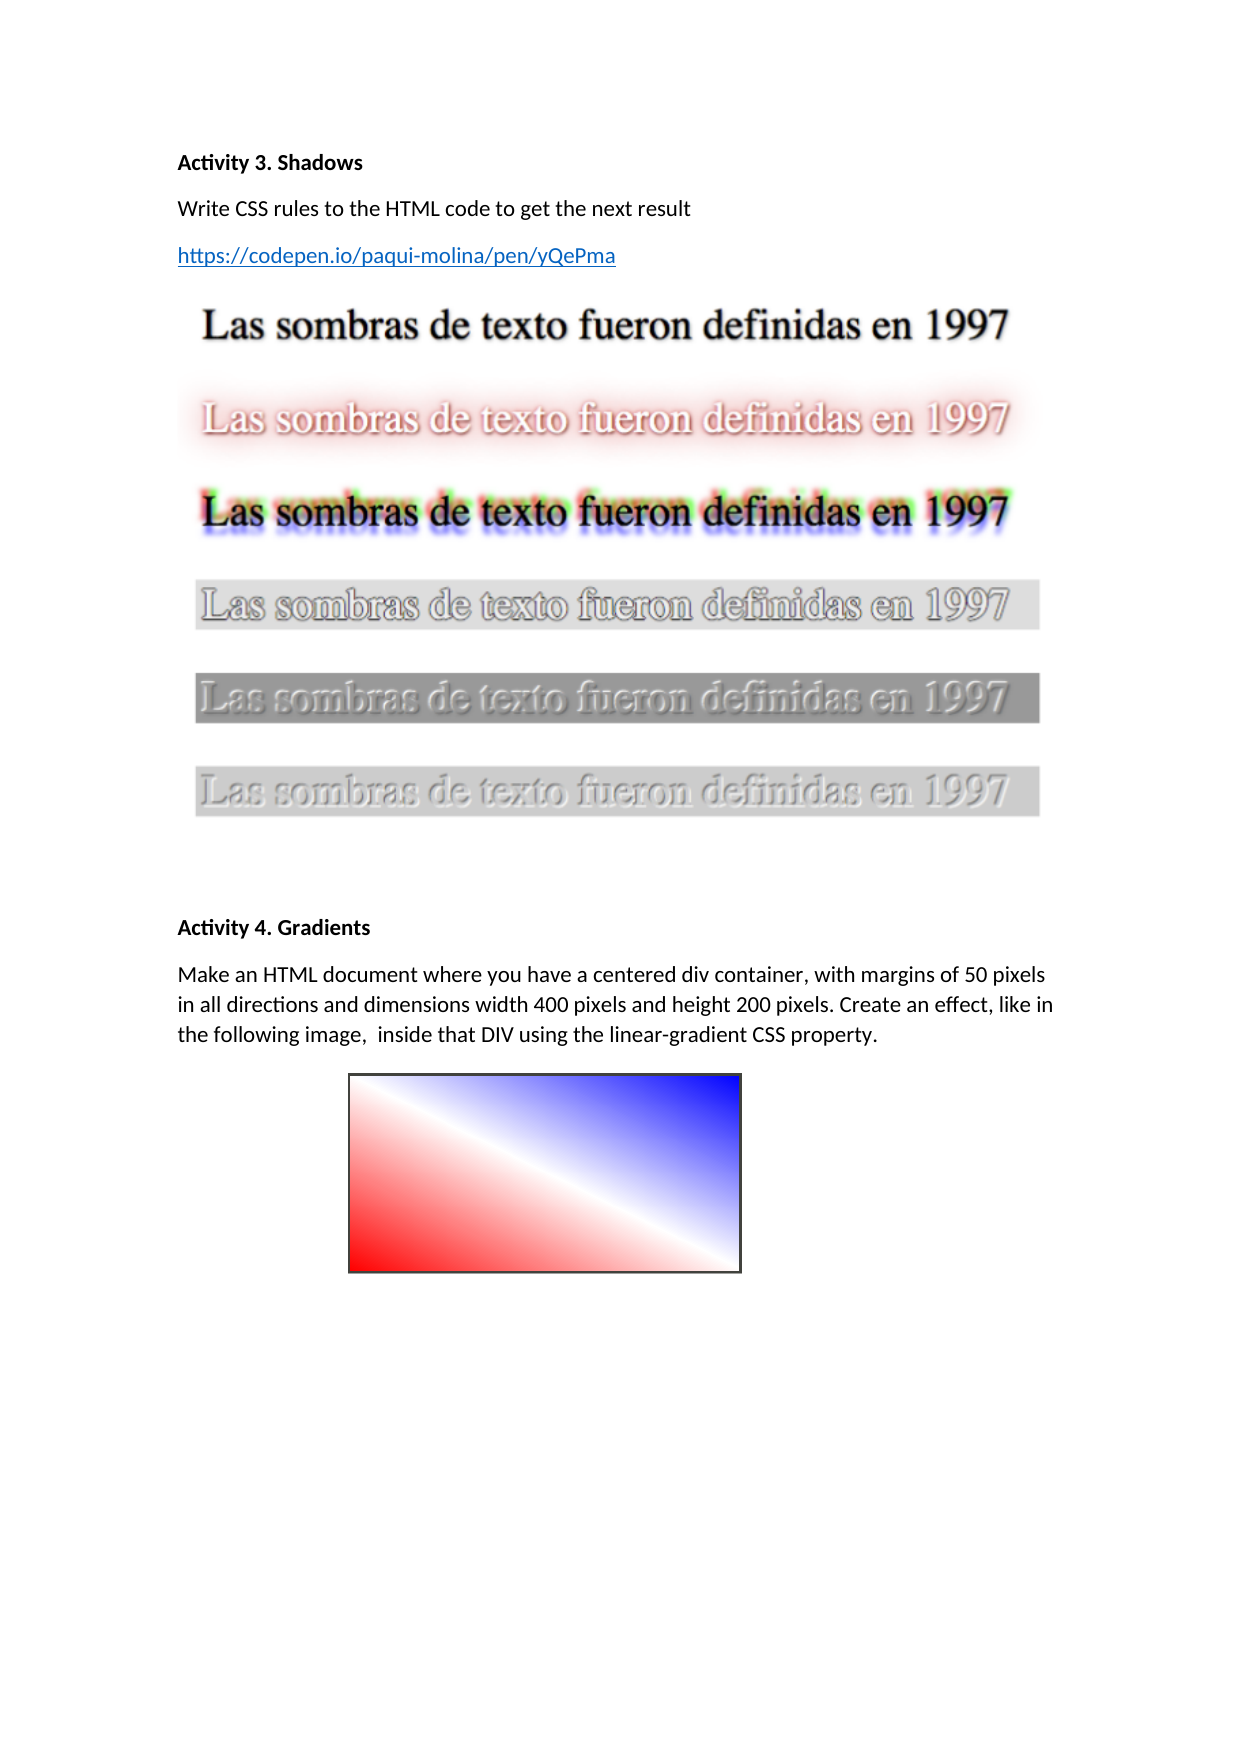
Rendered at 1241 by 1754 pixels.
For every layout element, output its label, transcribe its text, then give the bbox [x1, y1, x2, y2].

text https://codepen.io/paqui-molina/pen/yQePma [177, 241, 1063, 269]
text Make an HTML document where you have a centered div container, with margins of 50 pixels in all directions and dimensions width 400 pixels and height 200 pixels. Create an effect, like in the following image, inside that DIV using the linear-gradient CSS property. [177, 960, 1063, 1048]
text Activity 4. Gradients [177, 913, 1063, 941]
text Write CSS rules to the HTML code to get the next result [177, 194, 1063, 222]
picture [348, 1071, 743, 1274]
text Activity 3. Shadows [177, 148, 1063, 176]
picture [177, 288, 1063, 846]
